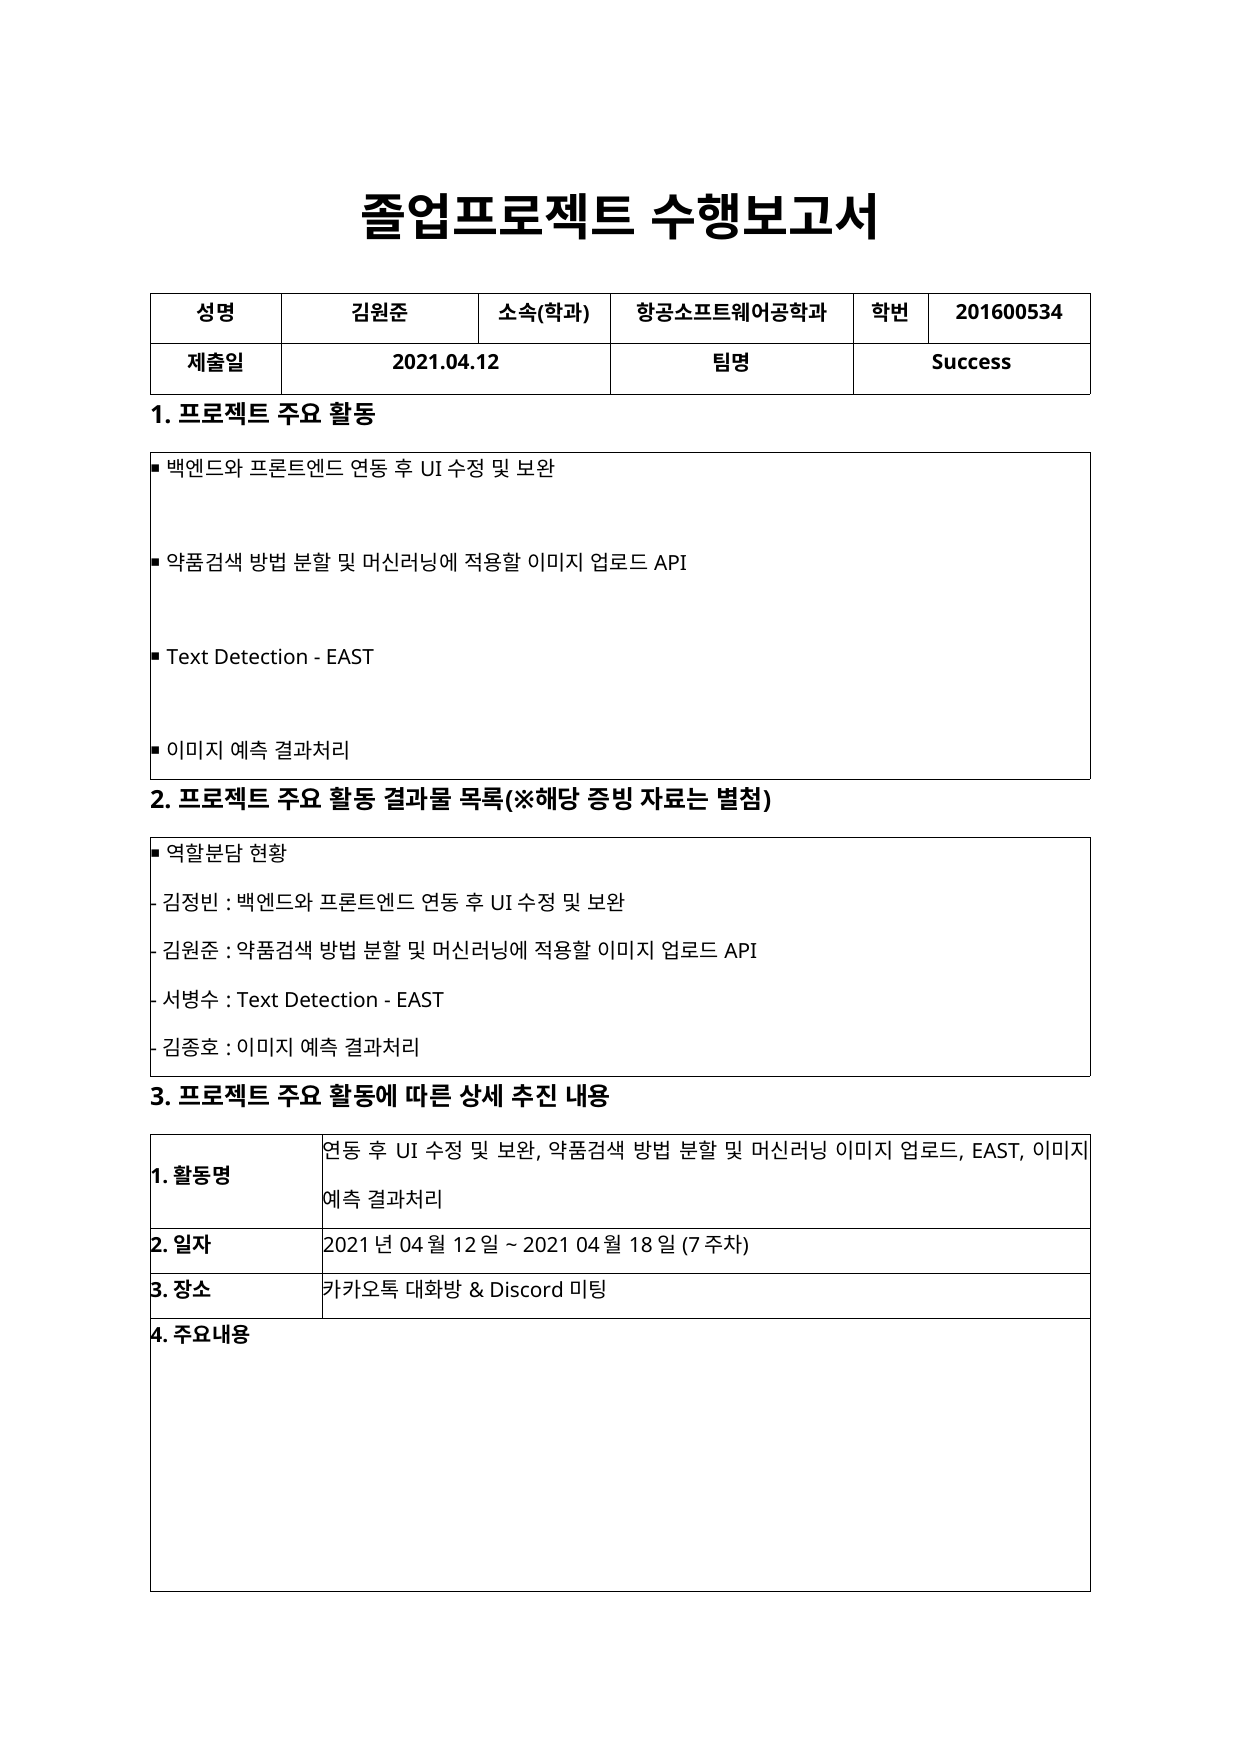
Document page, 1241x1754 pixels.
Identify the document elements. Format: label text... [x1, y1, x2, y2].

table_header 201600534 [929, 294, 1090, 343]
table_header 김원준 [282, 294, 478, 343]
table_cell 제출일 [151, 344, 281, 394]
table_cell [151, 1319, 1090, 1591]
text 2. 프로젝트 주요 활동 결과물 목록(※해당 증빙 자료는 별첨) [150, 780, 1090, 815]
table_cell 카카오톡 대화방 & Discord 미팅 [323, 1274, 1090, 1318]
table_header 1. 활동명 [151, 1135, 322, 1228]
table_header ￭ 백엔드와 프론트엔드 연동 후 UI 수정 및 보완 ￭ 약품검색 방법 분할 및 머신러닝에 적용할 이미지 업로드 API ￭ Text Detection - EAST ￭ 이미지 예측 결과처리 [151, 453, 1090, 779]
table_cell 2021.04.12 [282, 344, 610, 394]
text 3. 프로젝트 주요 활동에 따른 상세 추진 내용 [150, 1077, 1090, 1113]
table_cell 팀명 [611, 344, 853, 394]
text 1. 프로젝트 주요 활동 [150, 395, 1090, 430]
table_header ￭ 역할분담 현황 - 김정빈 : 백엔드와 프론트엔드 연동 후 UI 수정 및 보완 - 김원준 : 약품검색 방법 분할 및 머신러닝에 적용할 이미지 업로드 API - 서병수 : Text Detection - EAST - 김종호 : 이미지 예측 결과처리 [151, 838, 1090, 1076]
table_cell 2. 일자 [151, 1229, 322, 1273]
text 졸업프로젝트 수행보고서 [150, 177, 1090, 249]
table_header 연동 후 UI 수정 및 보완, 약품검색 방법 분할 및 머신러닝 이미지 업로드, EAST, 이미지 예측 결과처리 [323, 1135, 1090, 1228]
table_cell 3. 장소 [151, 1274, 322, 1318]
table_header 성명 [151, 294, 281, 343]
table_header 소속(학과) [479, 294, 610, 343]
table_cell Success [854, 344, 1090, 394]
table_cell 2021년 04월 12일 ~ 2021 04월 18일 (7주차) [323, 1229, 1090, 1273]
table_header 학번 [854, 294, 928, 343]
table_header 항공소프트웨어공학과 [611, 294, 853, 343]
